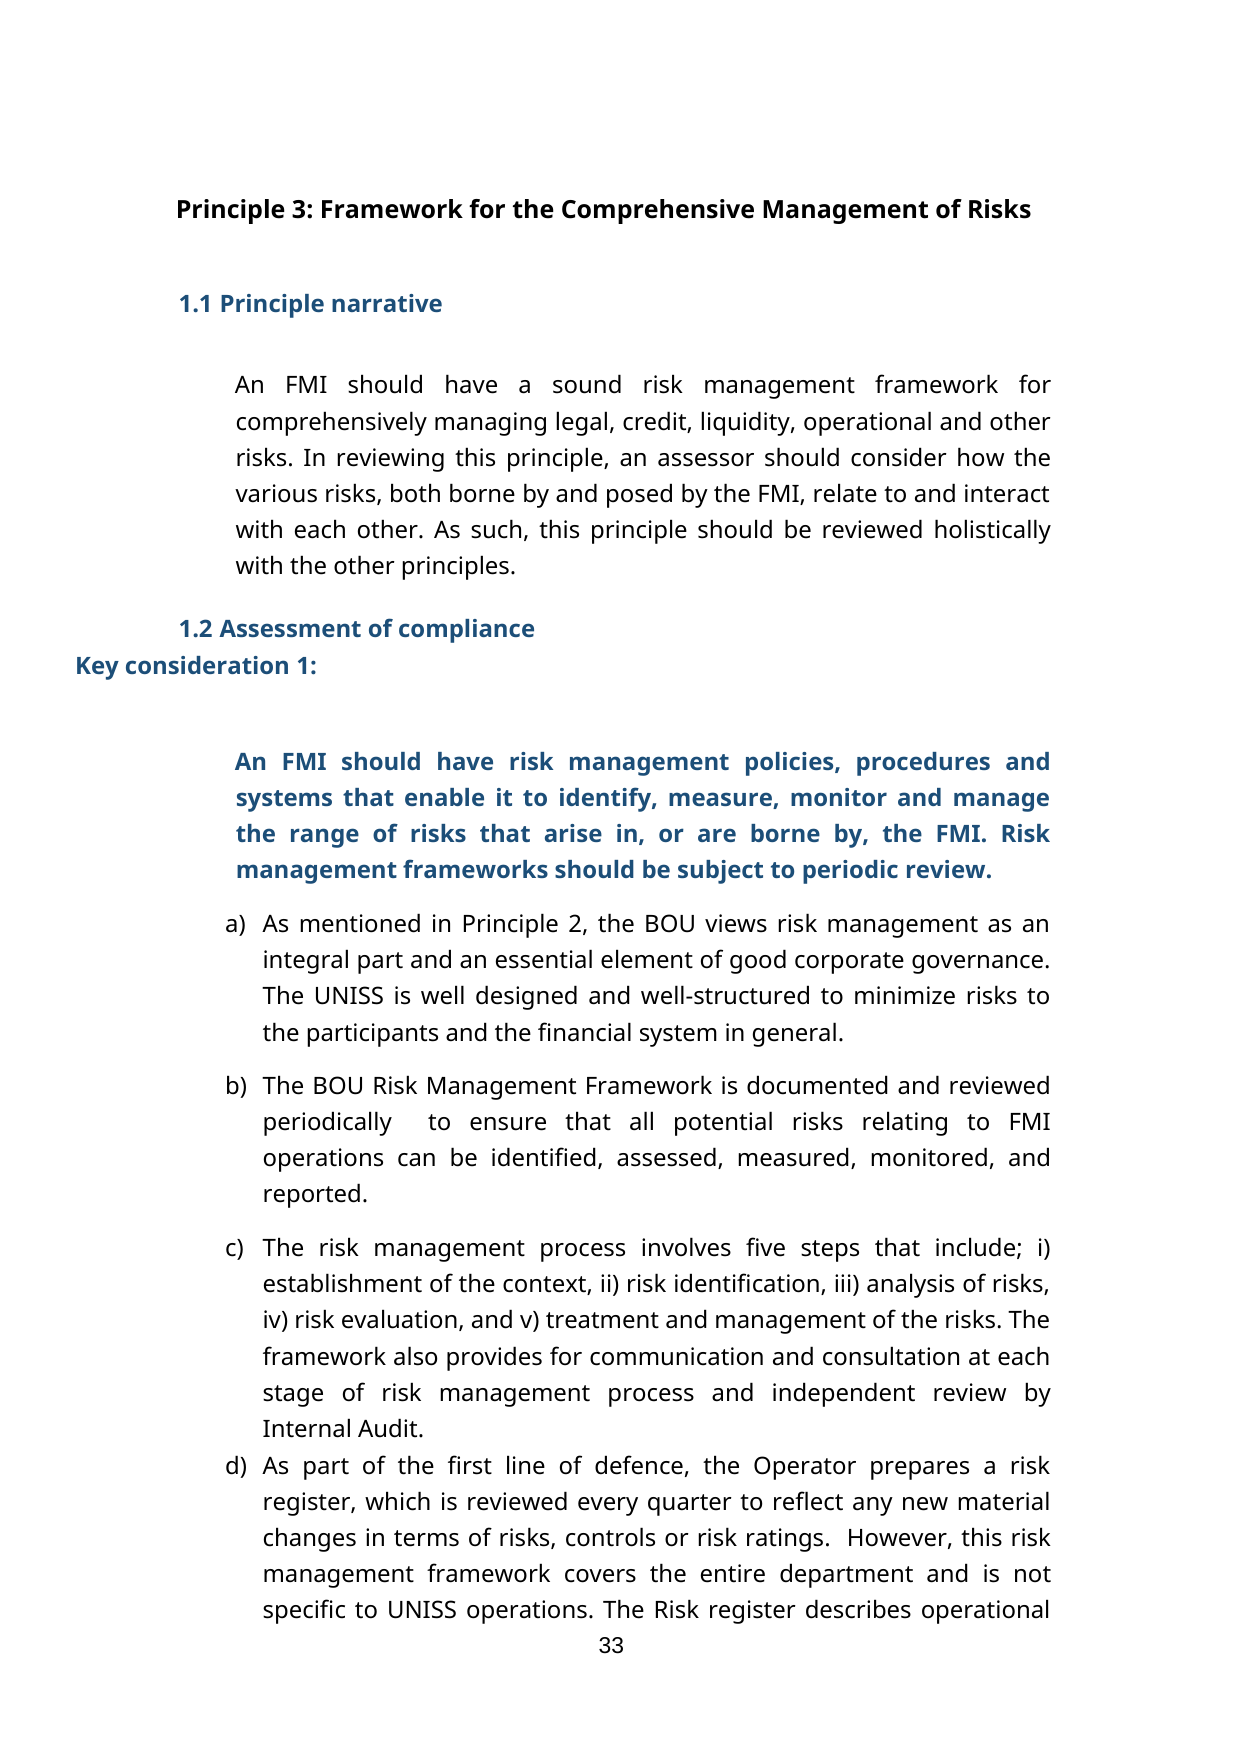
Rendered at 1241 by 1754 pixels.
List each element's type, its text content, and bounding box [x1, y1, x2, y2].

text An FMI should have risk management policies, procedures and systems that enable it to identify, measure, monitor and manage the range of risks that arise in, or are borne by, the FMI. Risk management frameworks should be subject to periodic review. [234, 744, 1051, 885]
subtitle Principle 3: Framework for the Comprehensive Management of Risks [176, 192, 1171, 226]
text An FMI should have a sound risk management framework for comprehensively managing legal, credit, liquidity, operational and other risks. In reviewing this principle, an assessor should consider how the various risks, both borne by and posed by the FMI, relate to and interact with each other. As such, this principle should be reviewed holistically with the other principles. [234, 368, 1052, 582]
text Key consideration 1: [37, 649, 476, 681]
list The BOU Risk Management Framework is documented and reviewed periodically to ensure that all potential risks relating to FMI operations can be identified, assessed, measured, monitored, and reported. [225, 1069, 1052, 1210]
list As mentioned in Principle 2, the BOU views risk management as an integral part and an essential element of good corporate governance. The UNISS is well designed and well-structured to minimize risks to the participants and the financial system in general. [225, 907, 1052, 1048]
text 1.2 Assessment of compliance [178, 612, 1051, 645]
text 1.1 Principle narrative [178, 287, 1051, 319]
list The risk management process involves five steps that include; i) establishment of the context, ii) risk identification, iii) analysis of risks, iv) risk evaluation, and v) treatment and management of the risks. The framework also provides for communication and consultation at each stage of risk management process and independent review by Internal Audit. [225, 1231, 1052, 1444]
